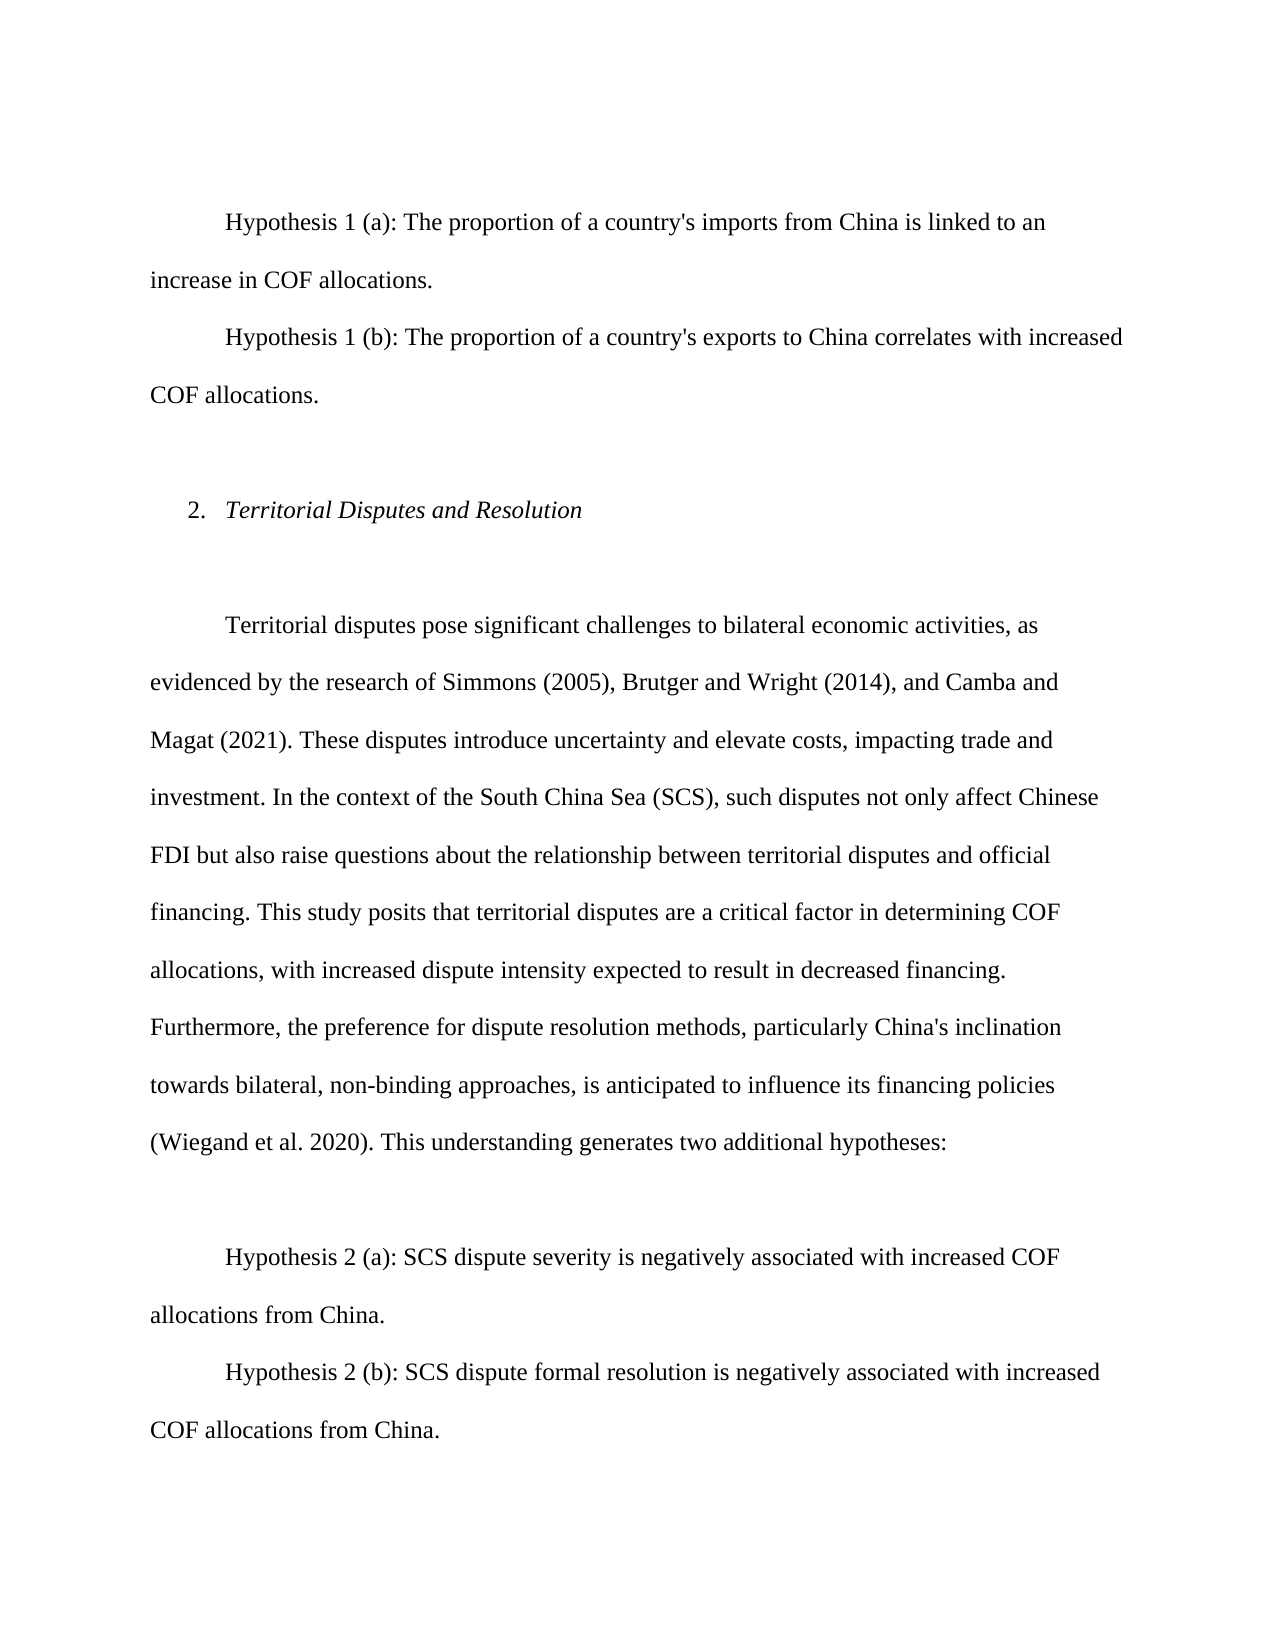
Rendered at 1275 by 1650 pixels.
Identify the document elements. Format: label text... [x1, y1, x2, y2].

text Hypothesis 2 (a): SCS dispute severity is negatively associated with increased COF allocations from China. [150, 1242, 1125, 1329]
text Territorial disputes pose significant challenges to bilateral economic activities, as evidenced by the research of Simmons (2005), Brutger and Wright (2014), and Camba and Magat (2021). These disputes introduce uncertainty and elevate costs, impacting trade and investment. In the context of the South China Sea (SCS), such disputes not only affect Chinese FDI but also raise questions about the relationship between territorial disputes and official financing. This study posits that territorial disputes are a critical factor in determining COF allocations, with increased dispute intensity expected to result in decreased financing. Furthermore, the preference for dispute resolution methods, particularly China's inclination towards bilateral, non-binding approaches, is anticipated to influence its financing policies (Wiegand et al. 2020). This understanding generates two additional hypotheses: [150, 610, 1125, 1156]
text Hypothesis 1 (b): The proportion of a country's exports to China correlates with increased COF allocations. [150, 322, 1125, 409]
list Territorial Disputes and Resolution [187, 495, 1125, 524]
text Hypothesis 1 (a): The proportion of a country's imports from China is linked to an increase in COF allocations. [150, 207, 1125, 294]
text Hypothesis 2 (b): SCS dispute formal resolution is negatively associated with increased COF allocations from China. [150, 1357, 1125, 1444]
